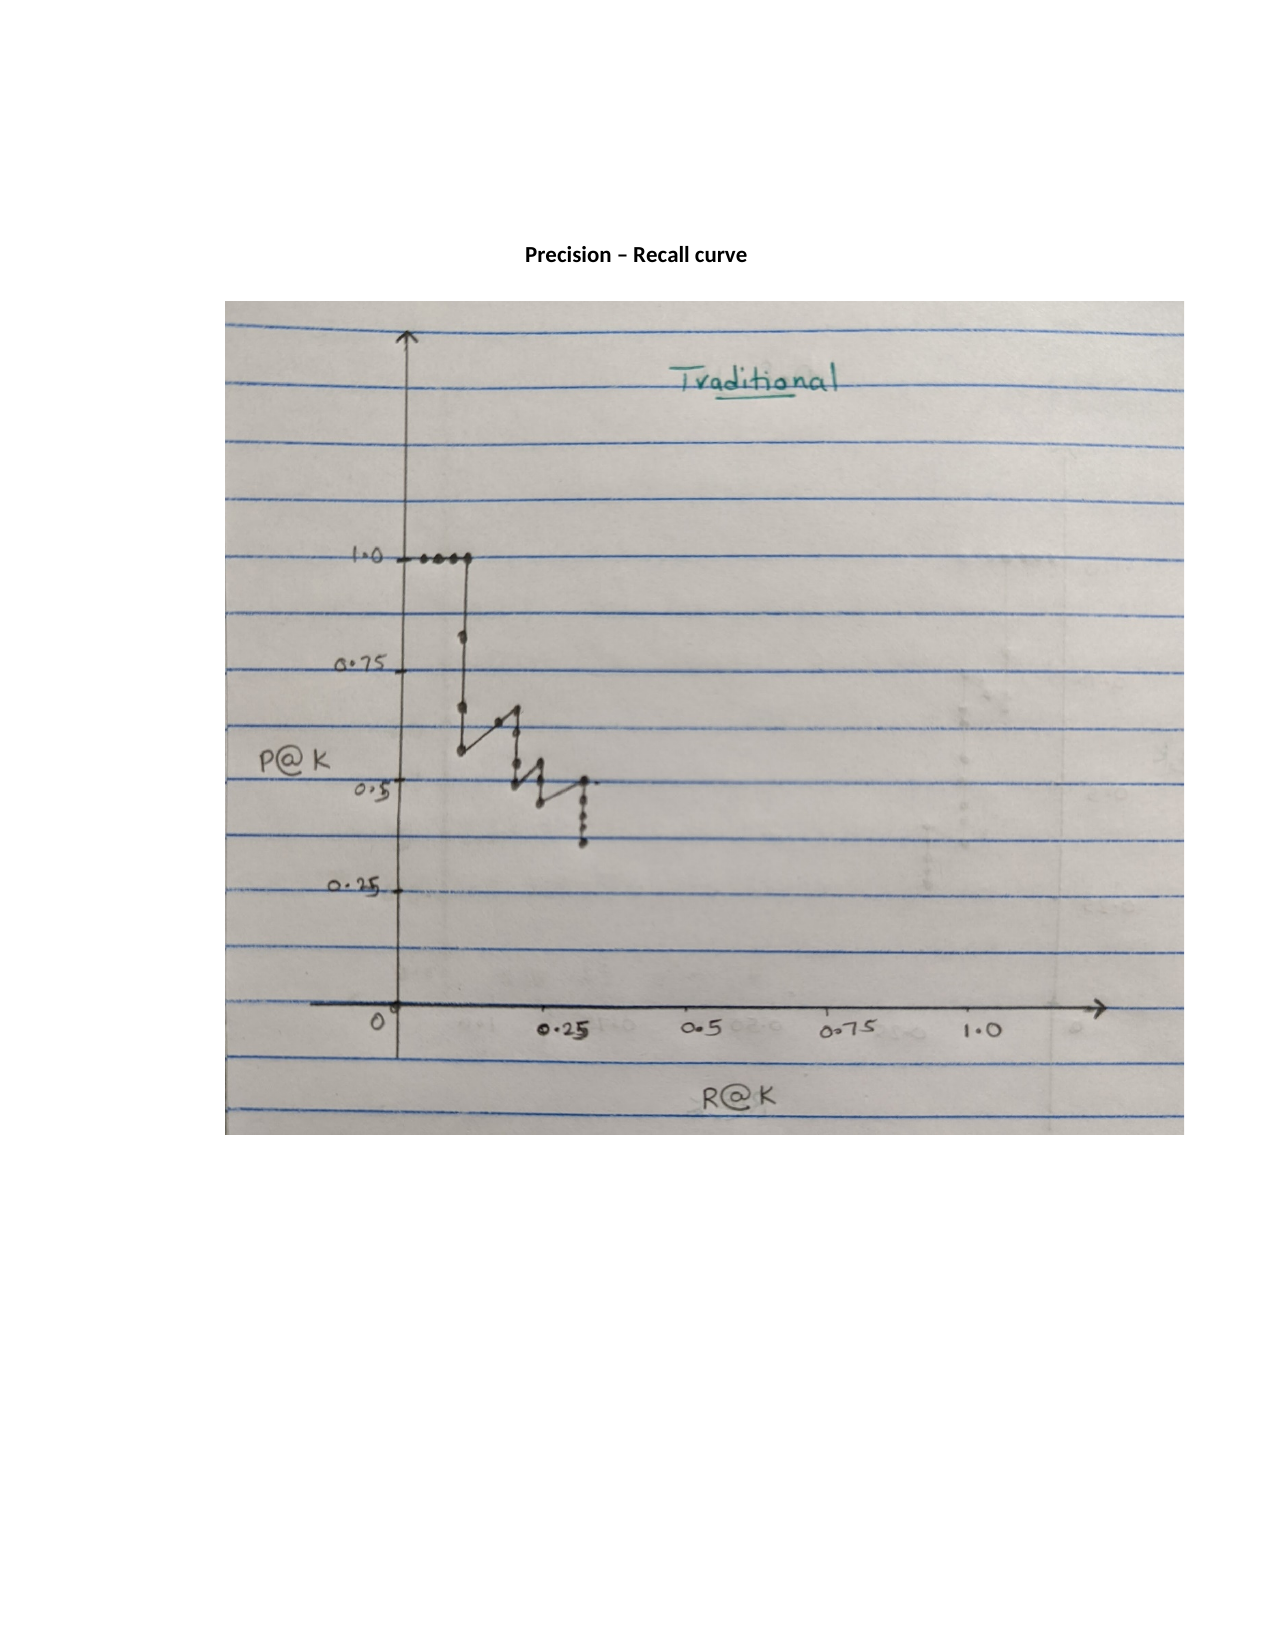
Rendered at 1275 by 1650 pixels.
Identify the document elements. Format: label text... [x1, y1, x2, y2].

list Precision – Recall curve [450, 241, 1125, 269]
picture [225, 301, 1185, 1135]
